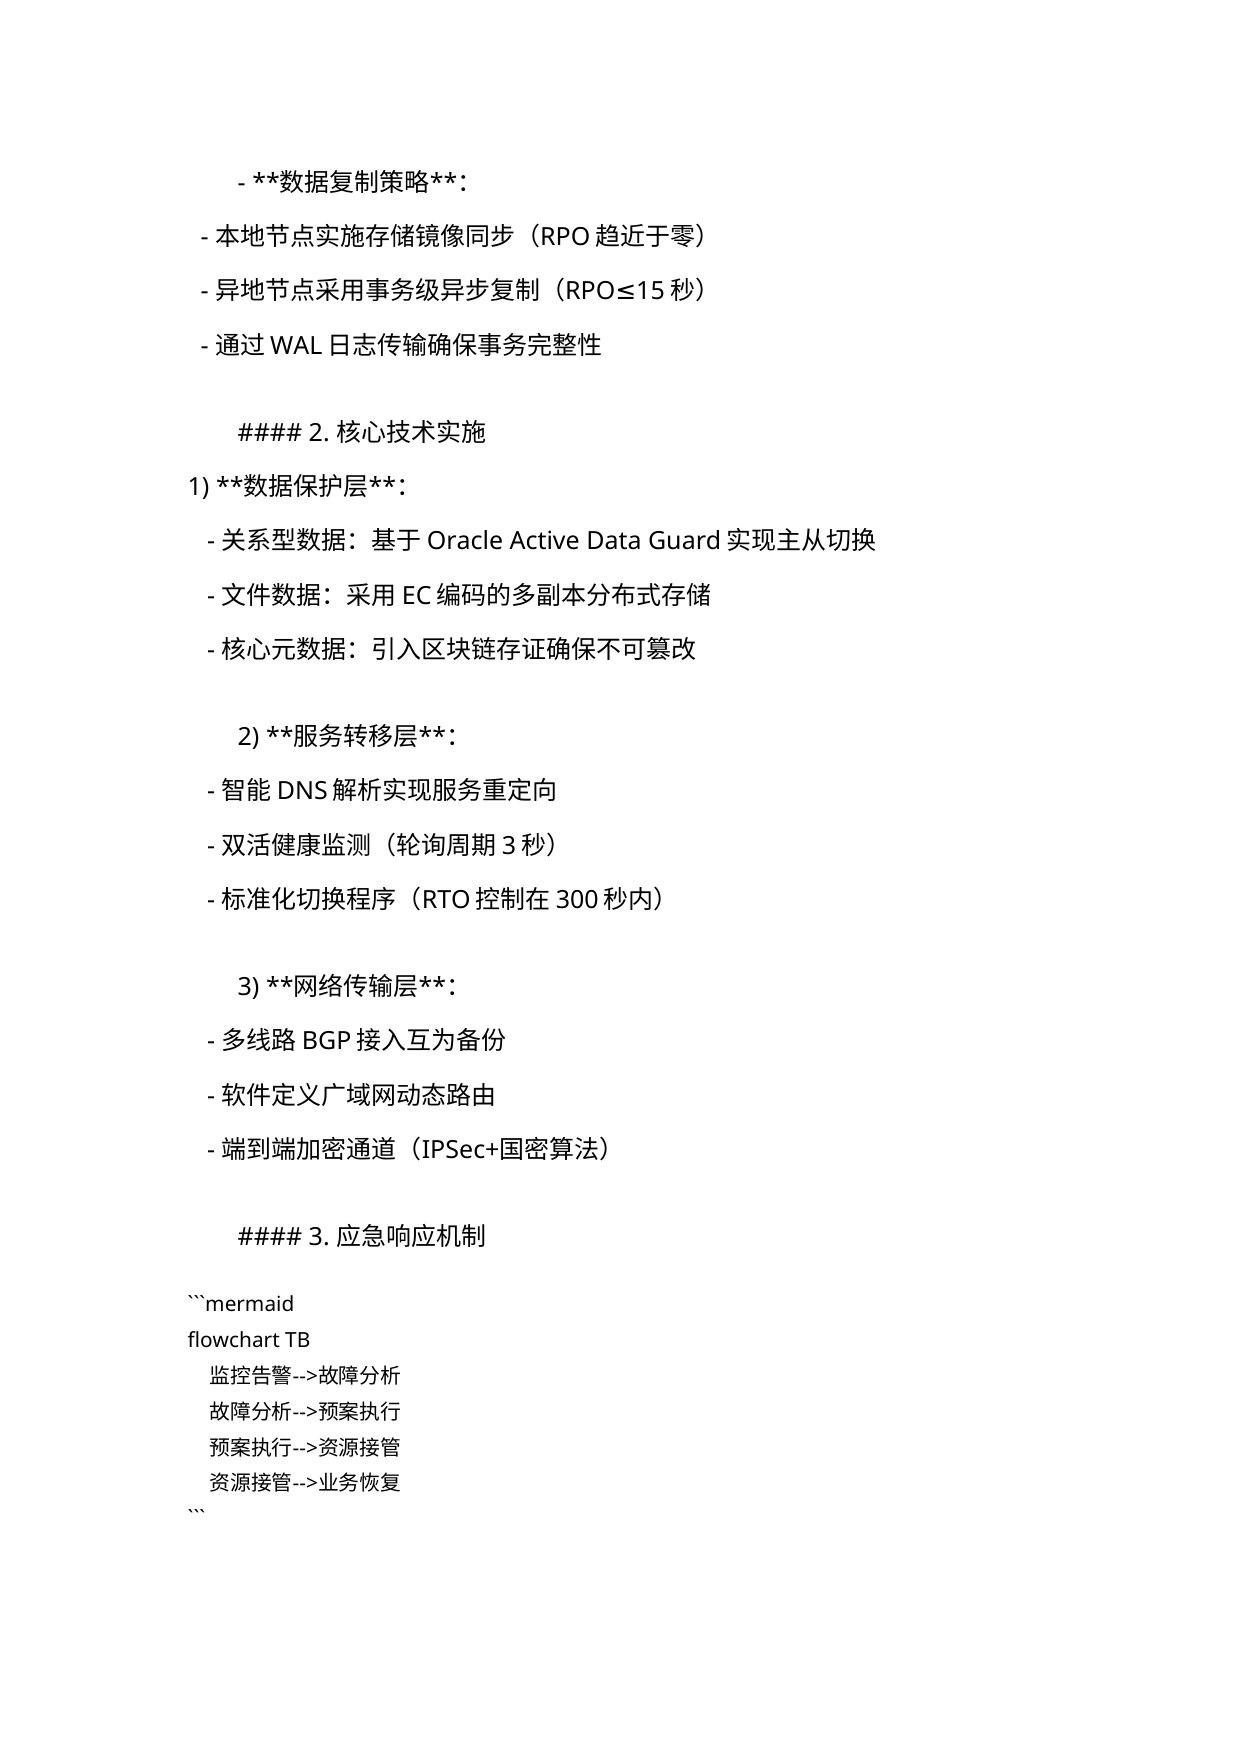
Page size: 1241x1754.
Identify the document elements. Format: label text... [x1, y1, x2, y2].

text #### 2. 核心技术实施 1) **数据保护层**： - 关系型数据：基于Oracle Active Data Guard实现主从切换 - 文件数据：采用EC编码的多副本分布式存储 - 核心元数据：引入区块链存证确保不可篡改 [187, 412, 1053, 666]
text #### 3. 应急响应机制 [187, 1216, 1053, 1253]
text 2) **服务转移层**： - 智能DNS解析实现服务重定向 - 双活健康监测（轮询周期3秒） - 标准化切换程序（RTO控制在300秒内） [187, 716, 1053, 916]
text ```mermaid flowchart TB 监控告警-->故障分析 故障分析-->预案执行 预案执行-->资源接管 资源接管-->业务恢复 ``` [187, 1287, 1053, 1534]
text - **数据复制策略**： - 本地节点实施存储镜像同步（RPO趋近于零） - 异地节点采用事务级异步复制（RPO≤15秒） - 通过WAL日志传输确保事务完整性 [187, 162, 1053, 361]
text 3) **网络传输层**： - 多线路BGP接入互为备份 - 软件定义广域网动态路由 - 端到端加密通道（IPSec+国密算法） [187, 966, 1053, 1166]
